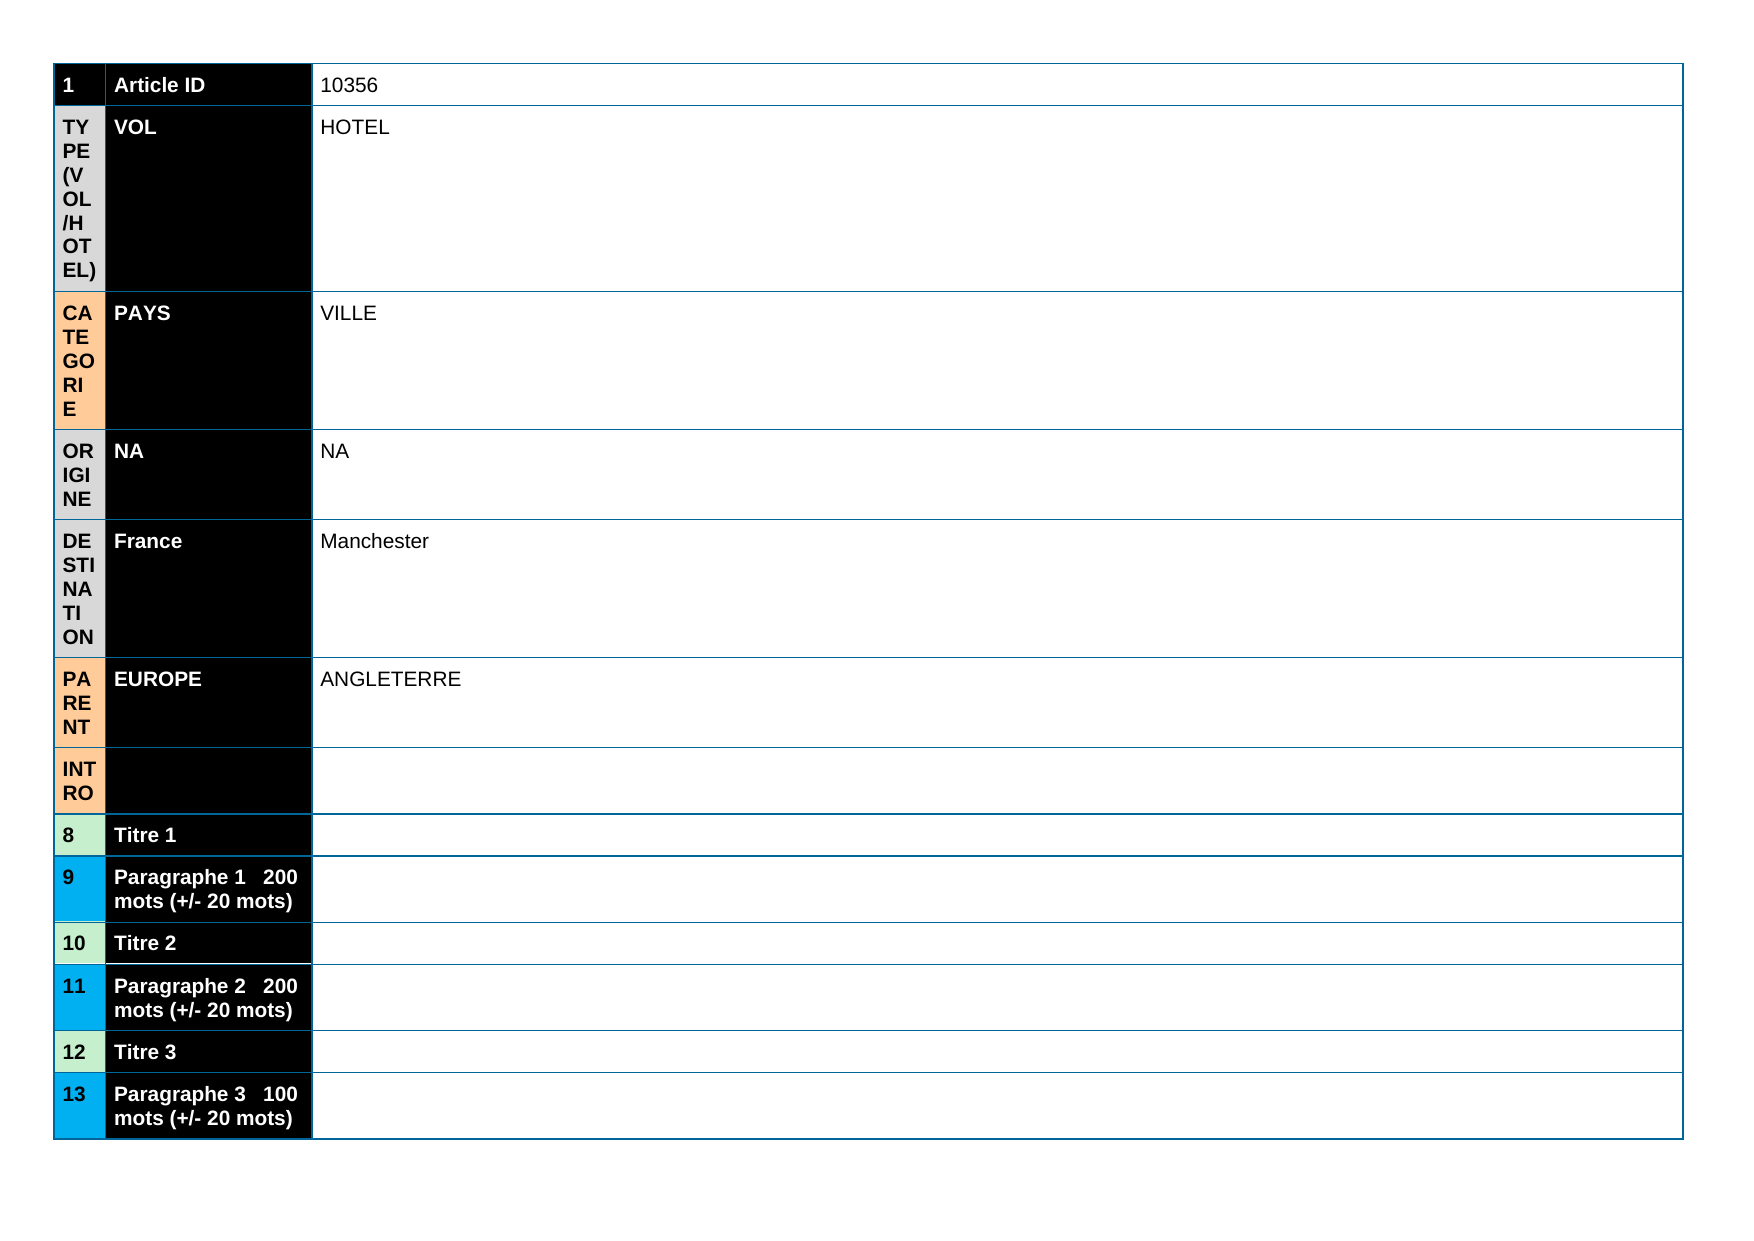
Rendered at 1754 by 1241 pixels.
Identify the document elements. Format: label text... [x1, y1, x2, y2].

table_cell ORIGINE [55, 430, 105, 519]
table_cell 8 [55, 815, 105, 855]
table_cell [313, 965, 1682, 1030]
table_header 10356 [313, 64, 1682, 105]
table_cell TYPE (VOL/HOTEL) [55, 106, 105, 291]
table_cell [313, 923, 1682, 963]
table_cell Paragraphe 3 100 mots (+/- 20 mots) [106, 1073, 311, 1138]
table_cell Paragraphe 1 200 mots (+/- 20 mots) [106, 857, 311, 921]
table_cell Paragraphe 2 200 mots (+/- 20 mots) [106, 965, 311, 1030]
table_cell Titre 2 [106, 923, 311, 963]
table_cell VILLE [313, 292, 1682, 429]
table_cell [313, 1031, 1682, 1072]
table_cell 12 [55, 1031, 105, 1072]
table_cell 11 [55, 965, 105, 1030]
table_cell [313, 748, 1682, 813]
table_cell Titre 3 [106, 1031, 311, 1072]
table_cell 9 [55, 857, 105, 921]
table_header Article ID [106, 64, 311, 105]
table_cell France [106, 520, 311, 657]
table_cell NA [106, 430, 311, 519]
table_cell [313, 815, 1682, 855]
table_cell Titre 1 [106, 815, 311, 855]
table_cell INTRO [55, 748, 105, 813]
table_cell [106, 748, 311, 813]
table_cell NA [313, 430, 1682, 519]
table_cell 10 [55, 923, 105, 963]
table_cell VOL [106, 106, 311, 291]
table_cell Manchester [313, 520, 1682, 657]
table_cell PARENT [55, 658, 105, 747]
table_cell 13 [55, 1073, 105, 1138]
table_cell PAYS [106, 292, 311, 429]
table_header 1 [55, 64, 105, 105]
table_cell ANGLETERRE [313, 658, 1682, 747]
table_cell EUROPE [106, 658, 311, 747]
table_cell CATEGORIE [55, 292, 105, 429]
table_cell [313, 1073, 1682, 1138]
table_cell DESTINATION [55, 520, 105, 657]
table_cell HOTEL [313, 106, 1682, 291]
table_cell [313, 857, 1682, 921]
